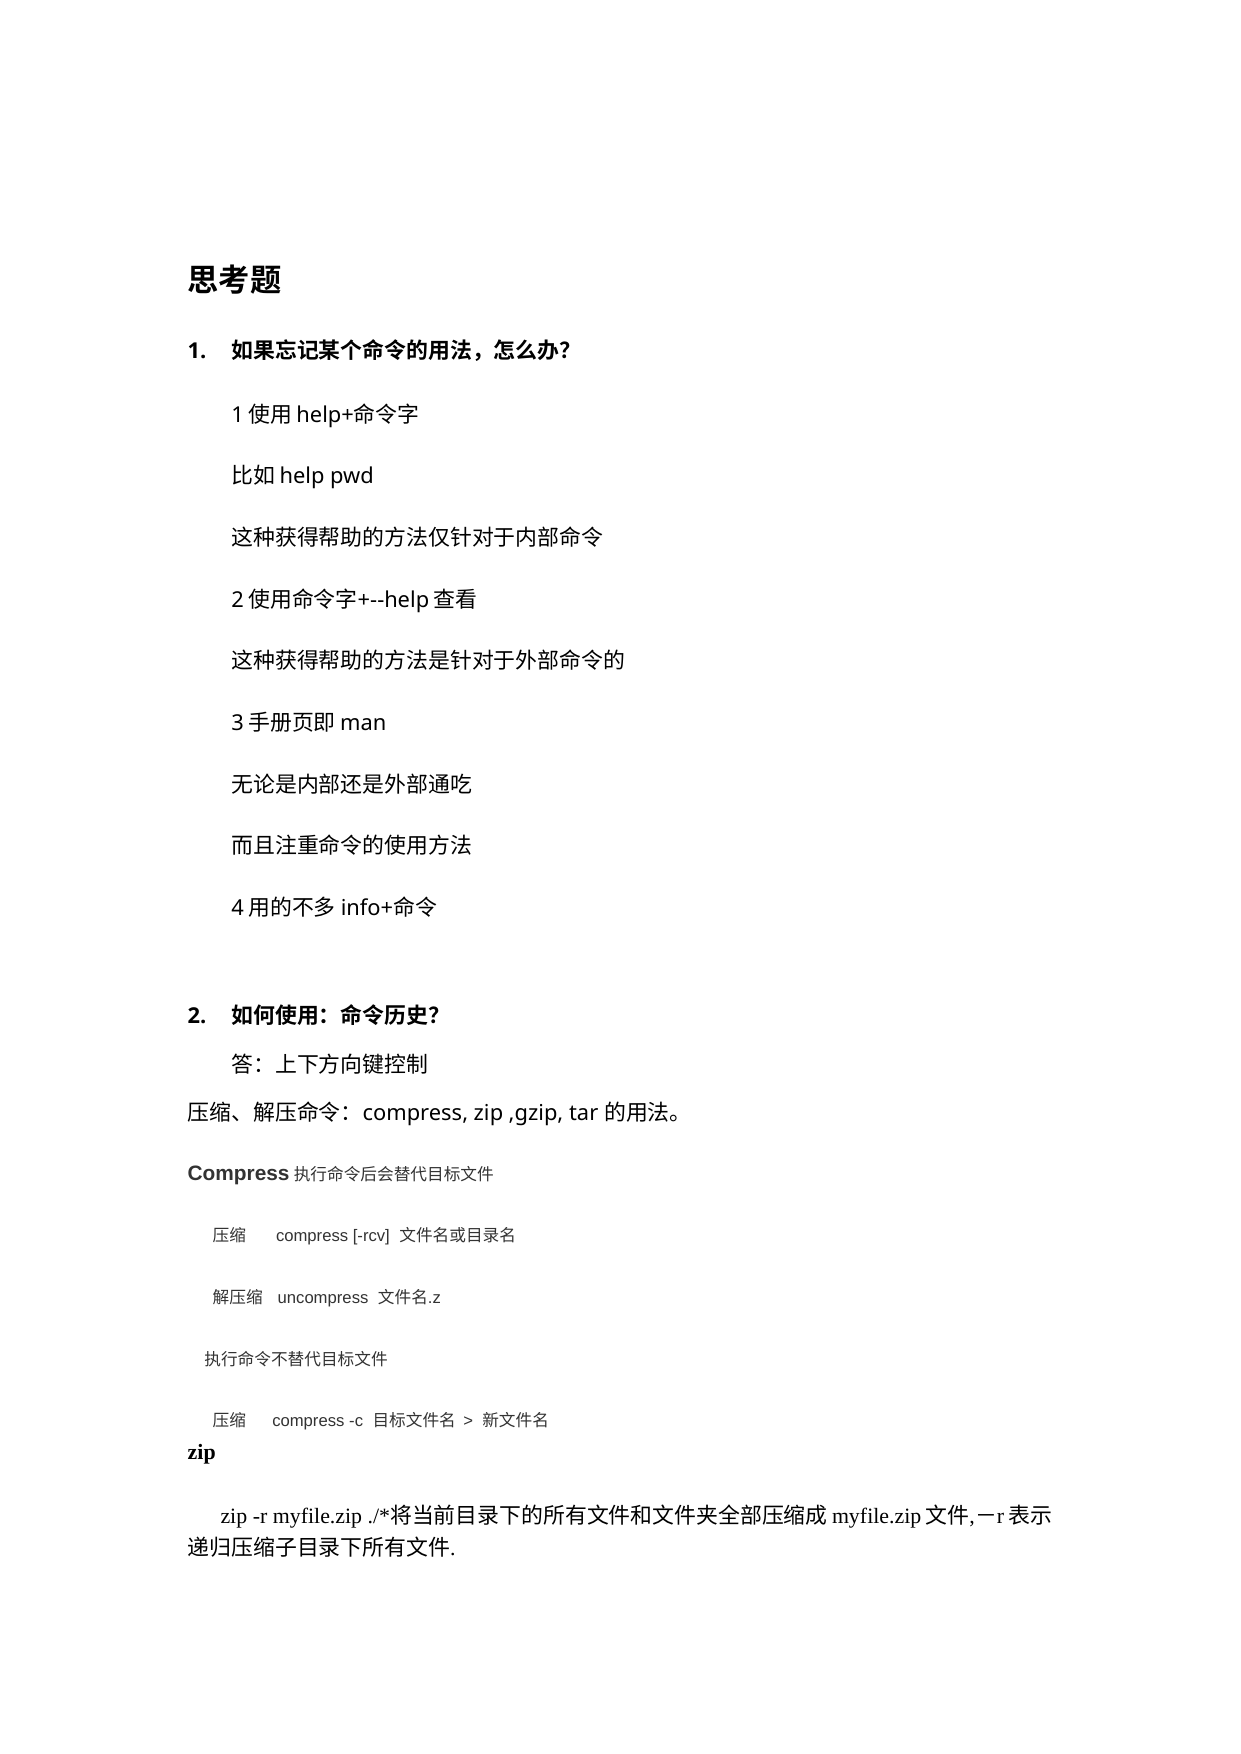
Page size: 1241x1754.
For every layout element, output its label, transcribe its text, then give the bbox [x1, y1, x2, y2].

text 解压缩 uncompress 文件名.z [187, 1280, 1053, 1312]
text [187, 1497, 1053, 1562]
list 1使用help+命令字 比如help pwd 这种获得帮助的方法仅针对于内部命令 2使用命令字+--help查看 这种获得帮助的方法是针对于外部命令的 3手册页即man 无论是内部还是外部通吃 而且注重命令的使用方法 4用的不多 info+命令 [231, 396, 1053, 922]
text 压缩、解压命令：compress, zip ,gzip, tar 的用法。 [187, 1095, 1053, 1127]
text 执行命令不替代目标文件 [187, 1342, 1053, 1374]
list 如何使用：命令历史？ [187, 998, 1053, 1031]
text Compress执行命令后会替代目标文件 [187, 1157, 1053, 1189]
text 压缩 compress -c 目标文件名 > 新文件名 zip [187, 1403, 1053, 1468]
subtitle 思考题 [187, 245, 1053, 310]
text 压缩 compress [-rcv] 文件名或目录名 [187, 1218, 1053, 1251]
text 答：上下方向键控制 [231, 1047, 1053, 1079]
list 如果忘记某个命令的用法，怎么办？ [187, 332, 1053, 365]
